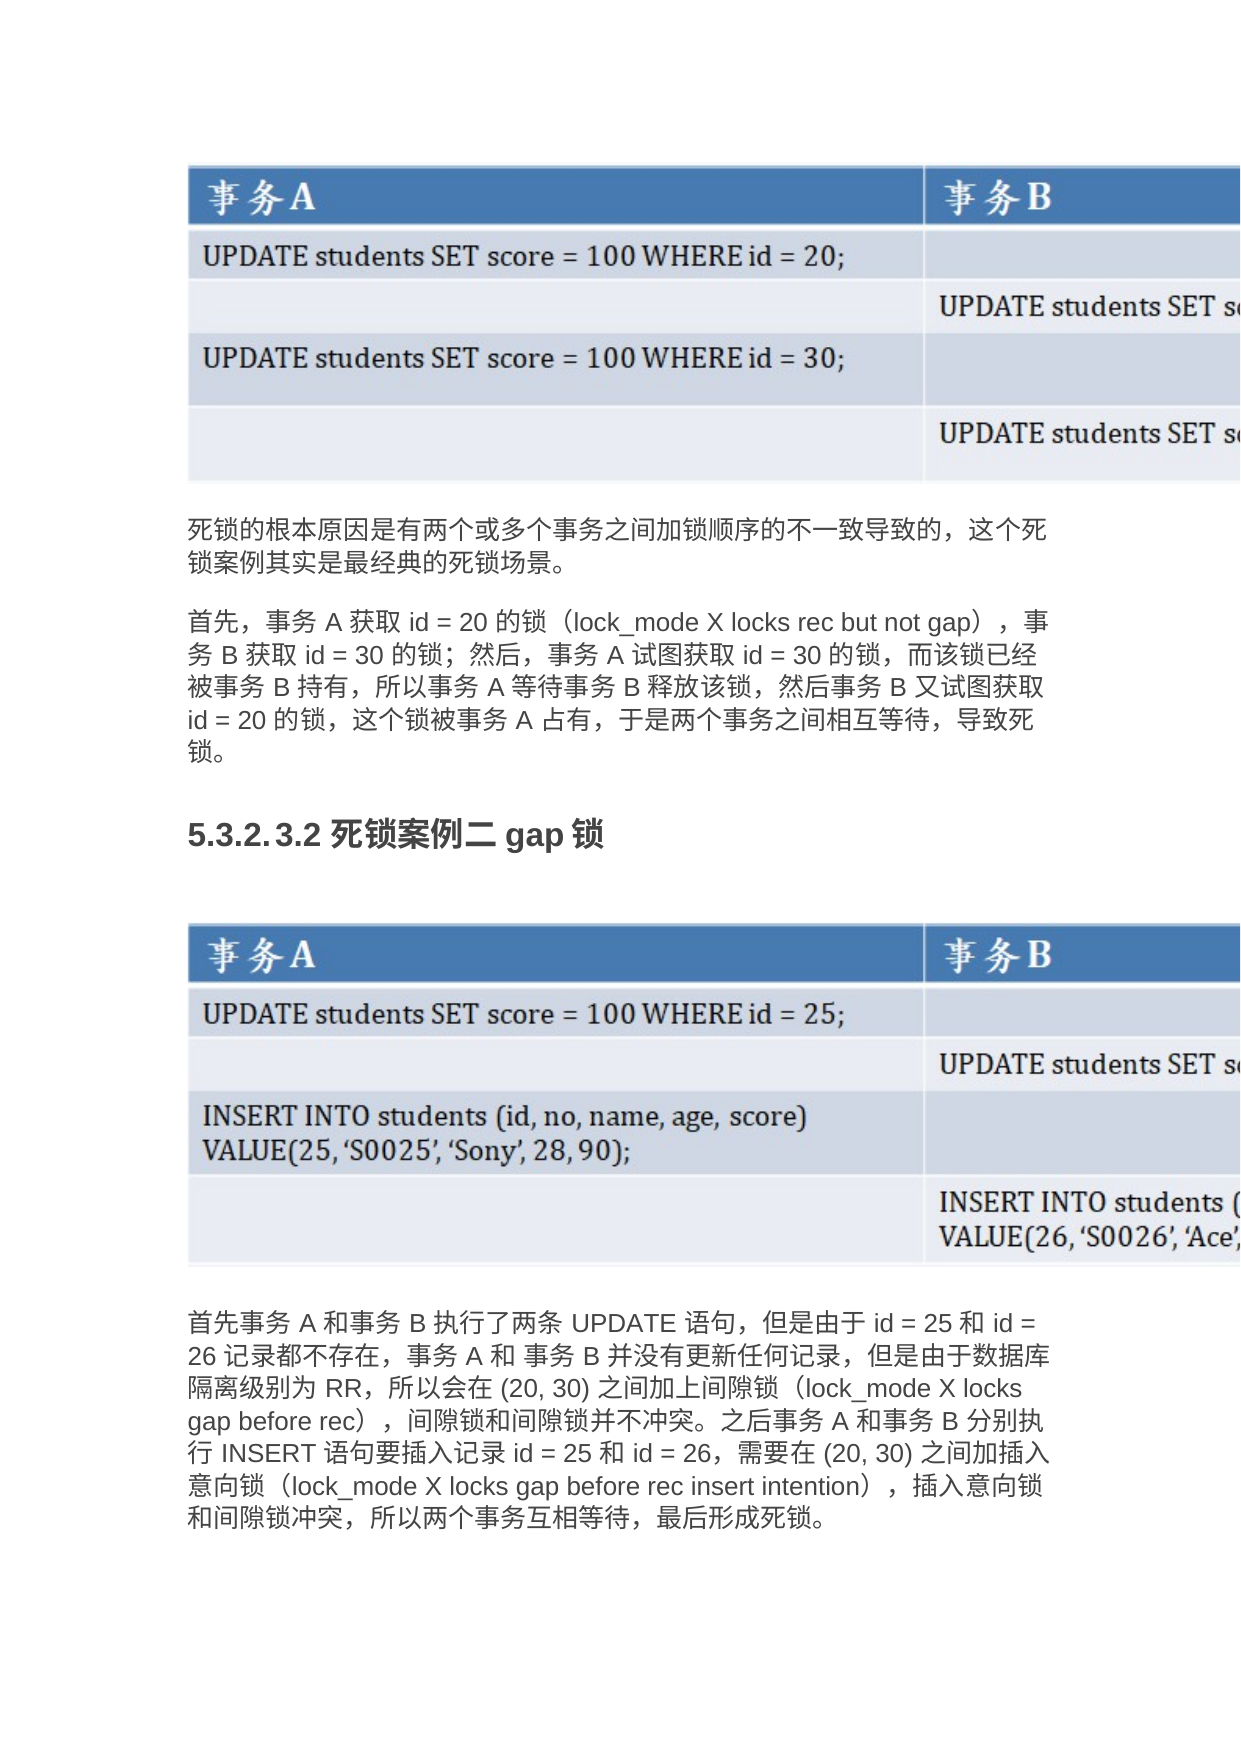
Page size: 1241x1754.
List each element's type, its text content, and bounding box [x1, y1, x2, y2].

text 首先，事务 A 获取 id = 20 的锁（lock_mode X locks rec but not gap），事务 B 获取 id = 30 的锁；然后，事务 A 试图获取 id = 30 的锁，而该锁已经被事务 B 持有，所以事务 A 等待事务 B 释放该锁，然后事务 B 又试图获取 id = 20 的锁，这个锁被事务 A 占有，于是两个事务之间相互等待，导致死锁。 [187, 730, 1053, 892]
picture [187, 285, 1241, 608]
subtitle .1 死锁案例一ab ba问题 [187, 162, 1053, 227]
picture [187, 1046, 1241, 1391]
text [187, 1431, 1053, 1561]
text 死锁的根本原因是有两个或多个事务之间加锁顺序的不一致导致的，这个死锁案例其实是最经典的死锁场景。 [187, 638, 1053, 703]
subtitle 3.2 死锁案例二 gap锁 [187, 923, 1053, 988]
